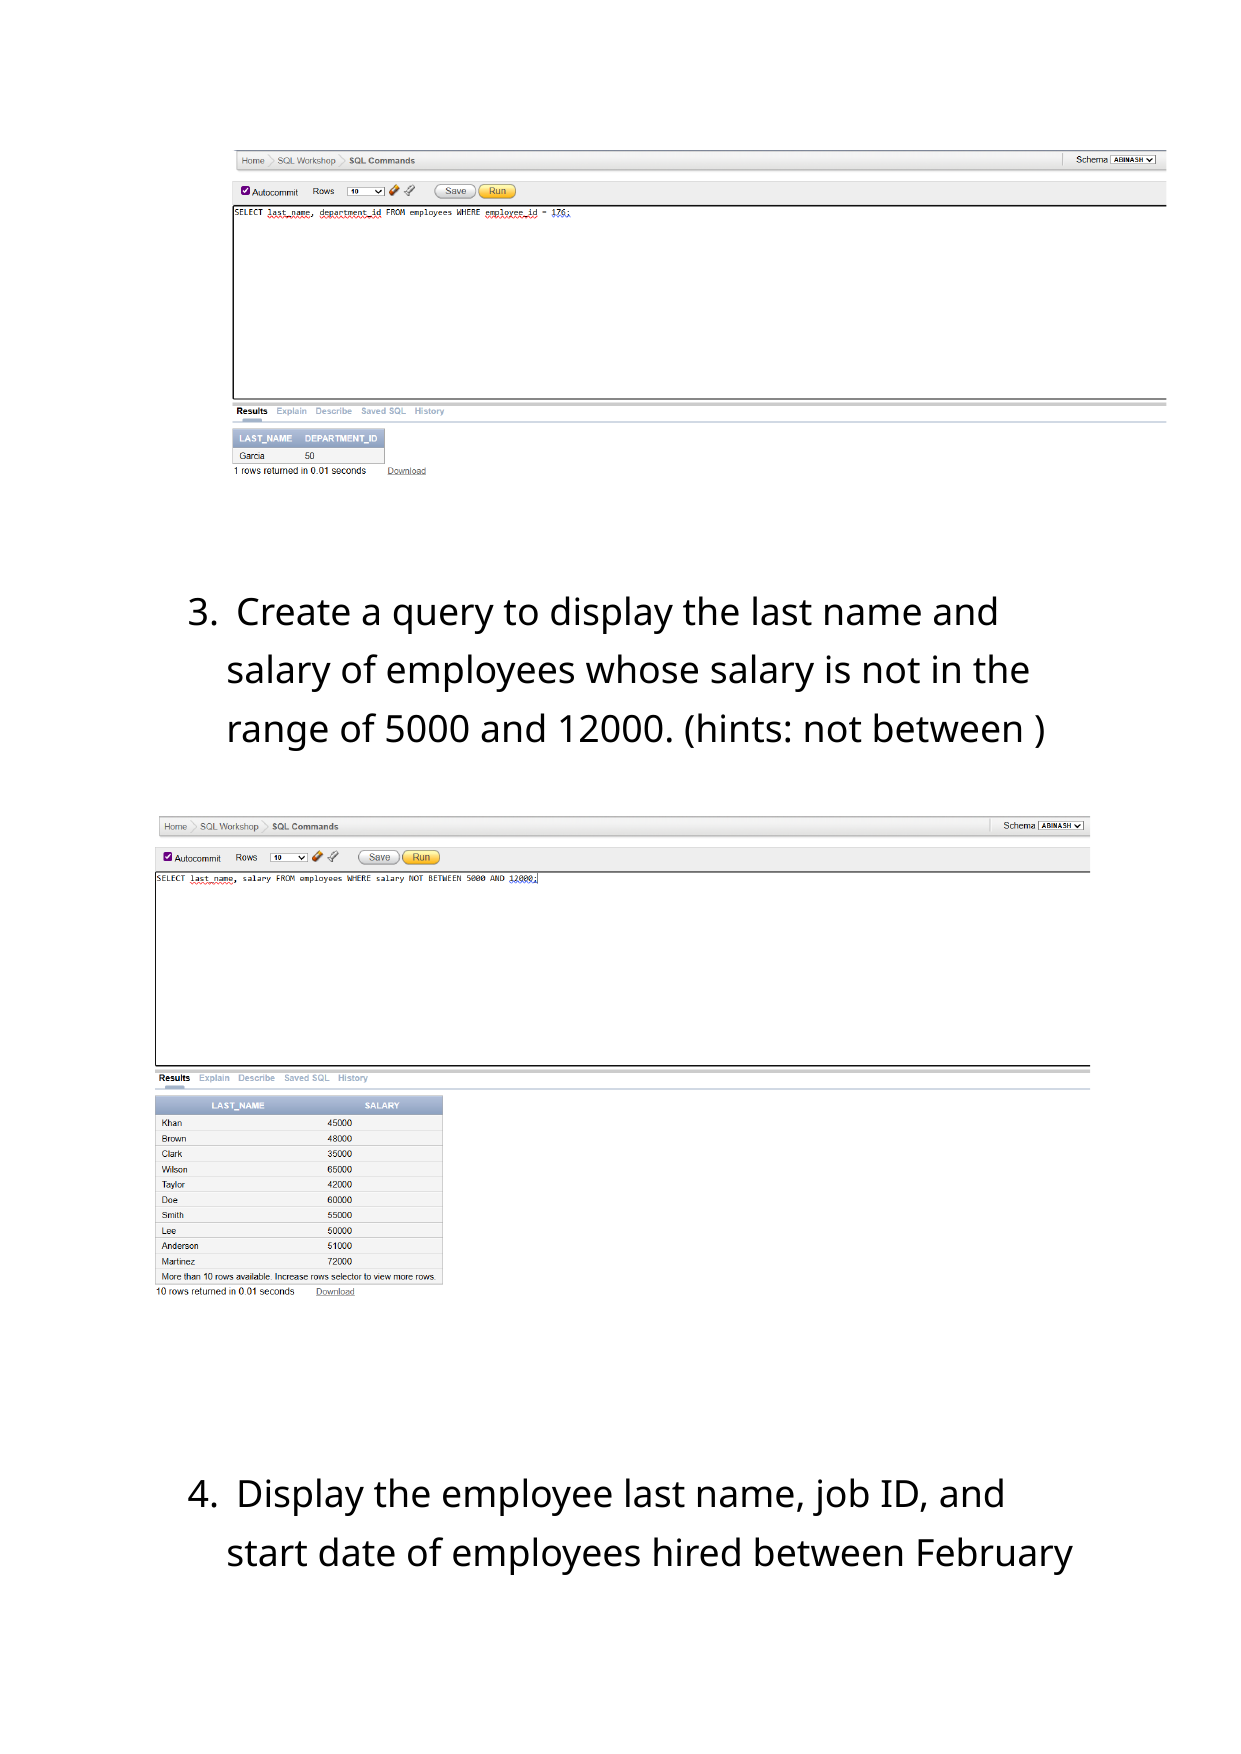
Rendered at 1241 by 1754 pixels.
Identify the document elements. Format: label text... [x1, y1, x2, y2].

list Create a query to display the last name and salary of employees whose salary is not in the range of 5000 and 12000. (hints: not between ) [187, 585, 1090, 753]
picture [226, 150, 1167, 522]
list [187, 1467, 1090, 1577]
picture [150, 816, 1091, 1296]
